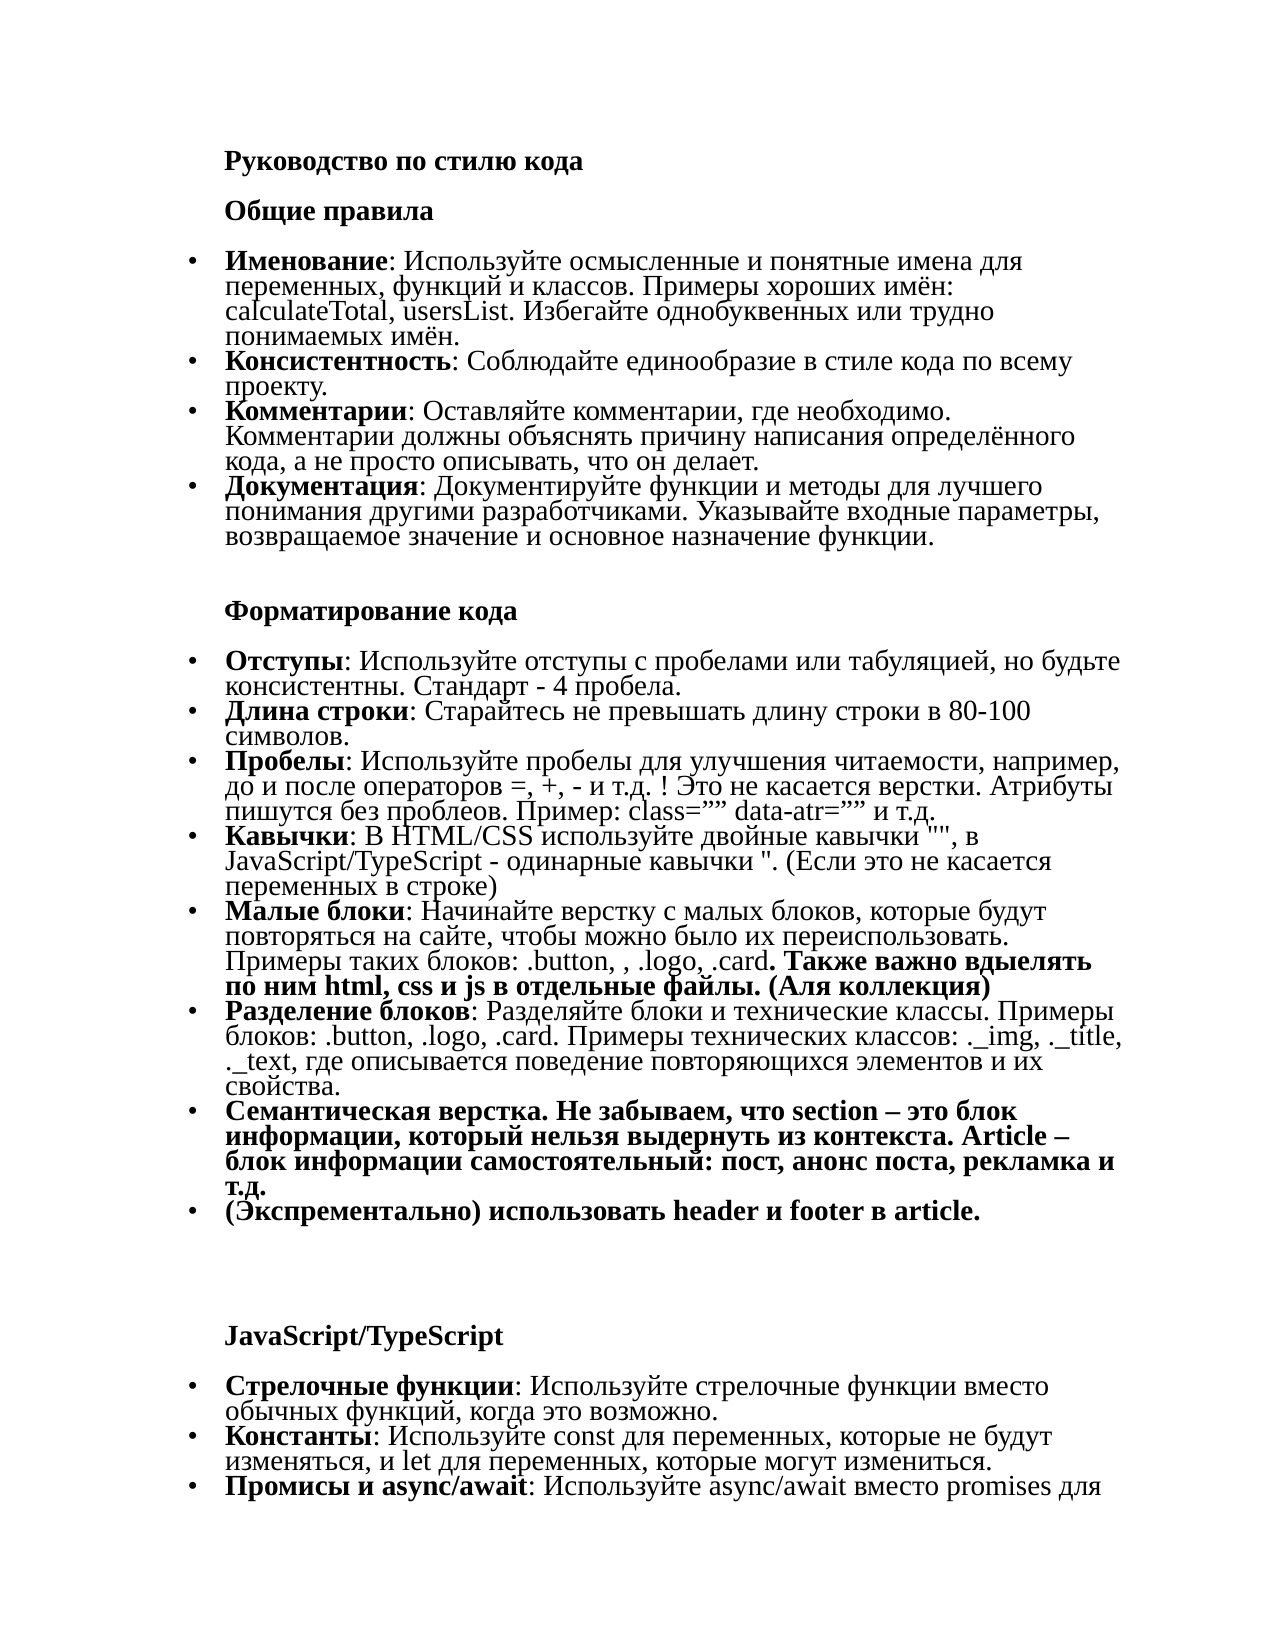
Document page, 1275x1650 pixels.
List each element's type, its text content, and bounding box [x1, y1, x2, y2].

list Консистентность: Соблюдайте единообразие в стиле кода по всему проекту. [187, 350, 1125, 400]
list Длина строки: Старайтесь не превышать длину строки в 80-100 символов. [187, 700, 1125, 750]
text Общие правила [150, 200, 1125, 225]
text JavaScript/TypeScript [150, 1325, 1125, 1350]
list Стрелочные функции: Используйте стрелочные функции вместо обычных функций, когда это возможно. [187, 1375, 1125, 1425]
list Константы: Используйте const для переменных, которые не будут изменяться, и let для переменных, которые могут измениться. [187, 1425, 1125, 1475]
text Руководство по стилю кода [150, 150, 1125, 175]
list Малые блоки: Начинайте верстку с малых блоков, которые будут повторяться на сайте, чтобы можно было их переиспользовать. Примеры таких блоков: .button, , .logo, .card. Также важно вдыелять по ним html, css и js в отдельные файлы. (Аля коллекция) [187, 900, 1125, 1000]
list Семантическая верстка. Не забываем, что section – это блок информации, который нельзя выдернуть из контекста. Article – блок информации самостоятельный: пост, анонс поста, рекламка и т.д. [187, 1100, 1125, 1200]
list Пробелы: Используйте пробелы для улучшения читаемости, например, до и после операторов =, +, - и т.д. ! Это не касается верстки. Атрибуты пишутся без проблеов. Пример: class=”” data-atr=”” и т.д. [187, 750, 1125, 825]
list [187, 1475, 1125, 1500]
list Документация: Документируйте функции и методы для лучшего понимания другими разработчиками. Указывайте входные параметры, возвращаемое значение и основное назначение функции. [187, 475, 1125, 575]
list Именование: Используйте осмысленные и понятные имена для переменных, функций и классов. Примеры хороших имён: calculateTotal, usersList. Избегайте однобуквенных или трудно понимаемых имён. [187, 250, 1125, 350]
list (Экспрементально) использовать header и footer в article. [187, 1200, 1125, 1300]
list Разделение блоков: Разделяйте блоки и технические классы. Примеры блоков: .button, .logo, .card. Примеры технических классов: ._img, ._title, ._text, где описывается поведение повторяющихся элементов и их свойства. [187, 1000, 1125, 1100]
list Отступы: Используйте отступы с пробелами или табуляцией, но будьте консистентны. Стандарт - 4 пробела. [187, 650, 1125, 700]
list Комментарии: Оставляйте комментарии, где необходимо. Комментарии должны объяснять причину написания определённого кода, а не просто описывать, что он делает. [187, 400, 1125, 475]
text Форматирование кода [150, 600, 1125, 625]
list Кавычки: В HTML/CSS используйте двойные кавычки "", в JavaScript/TypeScript - одинарные кавычки ''. (Если это не касается переменных в строке) [187, 825, 1125, 900]
